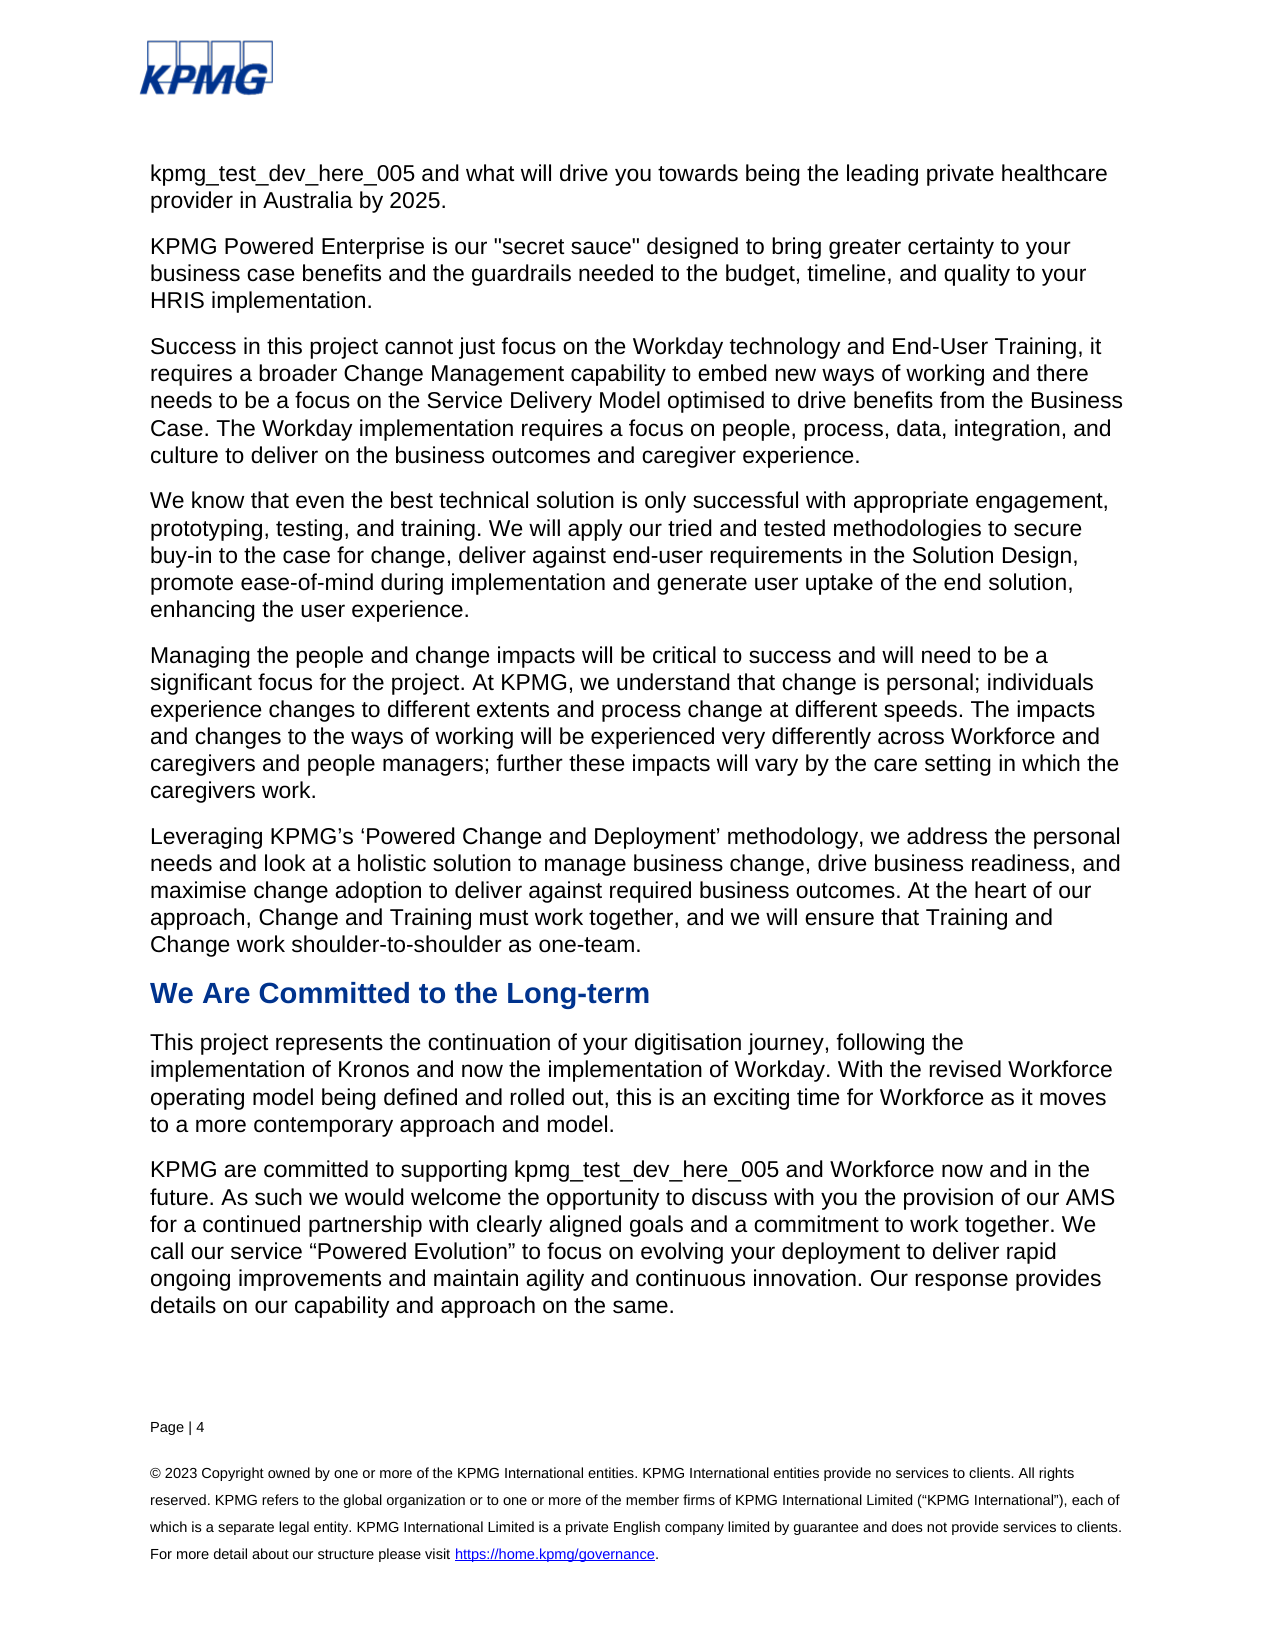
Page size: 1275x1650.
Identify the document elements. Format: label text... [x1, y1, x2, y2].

text KPMG are committed to supporting kpmg_test_dev_here_005 and Workforce now and in the future. As such we would welcome the opportunity to discuss with you the provision of our AMS for a continued partnership with clearly aligned goals and a commitment to work together. We call our service “Powered Evolution” to focus on evolving your deployment to deliver rapid ongoing improvements and maintain agility and continuous innovation. Our response provides details on our capability and approach on the same. [150, 1156, 1125, 1318]
text Managing the people and change impacts will be critical to success and will need to be a significant focus for the project. At KPMG, we understand that change is personal; individuals experience changes to different extents and process change at different speeds. The impacts and changes to the ways of working will be experienced very differently across Workforce and caregivers and people managers; further these impacts will vary by the care setting in which the caregivers work. [150, 641, 1125, 803]
text KPMG Powered Enterprise is our "secret sauce" designed to bring greater certainty to your business case benefits and the guardrails needed to the budget, timeline, and quality to your HRIS implementation. [150, 233, 1125, 314]
text Leveraging KPMG’s ‘Powered Change and Deployment’ methodology, we address the personal needs and look at a holistic solution to manage business change, drive business readiness, and maximise change adoption to deliver against required business outcomes. At the heart of our approach, Change and Training must work together, and we will ensure that Training and Change work shoulder-to-shoulder as one-team. [150, 822, 1125, 958]
text This project represents the continuation of your digitisation journey, following the implementation of Kronos and now the implementation of Workday. With the revised Workforce operating model being defined and rolled out, this is an exciting time for Workforce as it moves to a more contemporary approach and model. [150, 1029, 1125, 1137]
subtitle We Are Committed to the Long-term [150, 976, 1125, 1010]
text Success in this project cannot just focus on the Workday technology and End-User Training, it requires a broader Change Management capability to embed new ways of working and there needs to be a focus on the Service Delivery Model optimised to drive benefits from the Business Case. The Workday implementation requires a focus on people, process, data, integration, and culture to deliver on the business outcomes and caregiver experience. [150, 333, 1125, 468]
picture [118, 0, 302, 136]
text We know that even the best technical solution is only successful with appropriate engagement, prototyping, testing, and training. We will apply our tried and tested methodologies to secure buy-in to the case for change, deliver against end-user requirements in the Solution Design, promote ease-of-mind during implementation and generate user uptake of the end solution, enhancing the user experience. [150, 487, 1125, 622]
